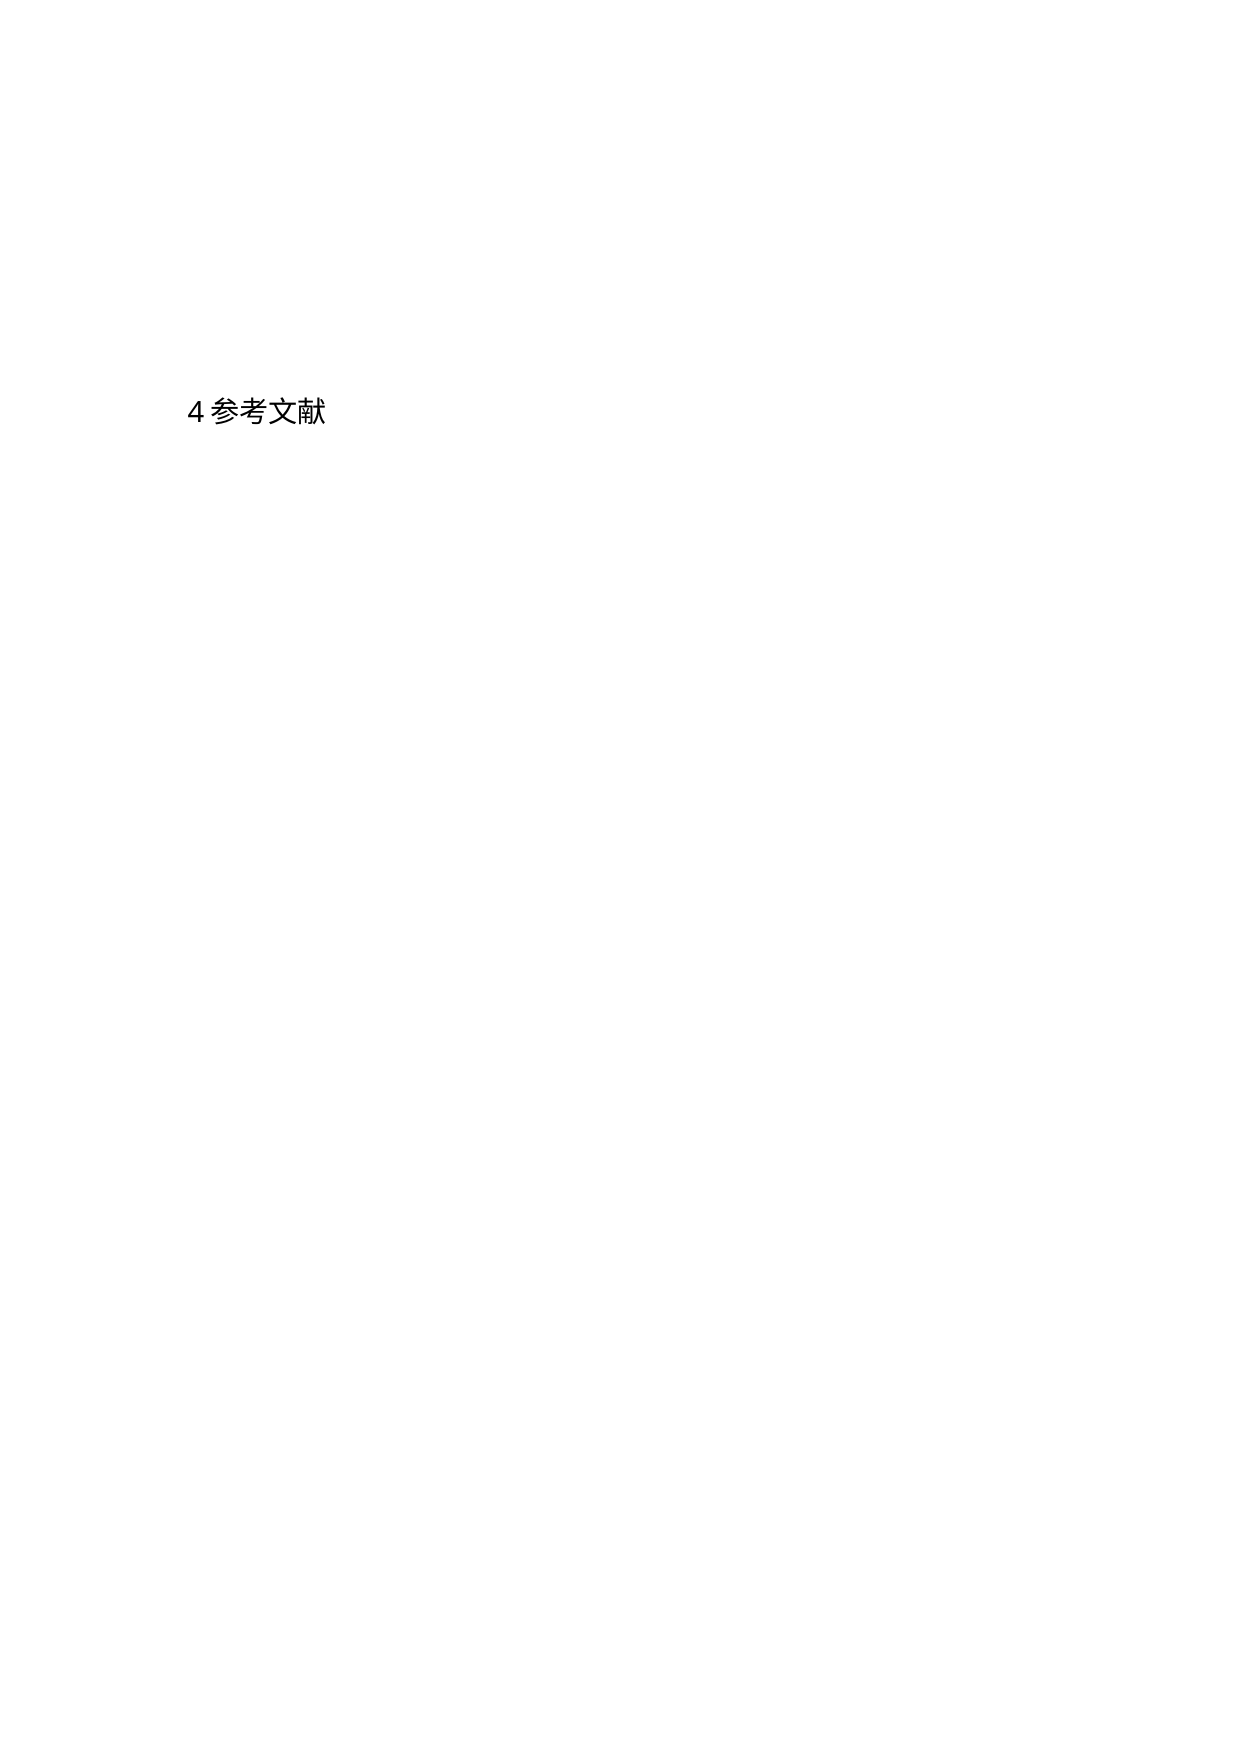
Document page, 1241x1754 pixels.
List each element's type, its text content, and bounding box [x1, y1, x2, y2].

text 4参考文献 [187, 377, 1053, 442]
